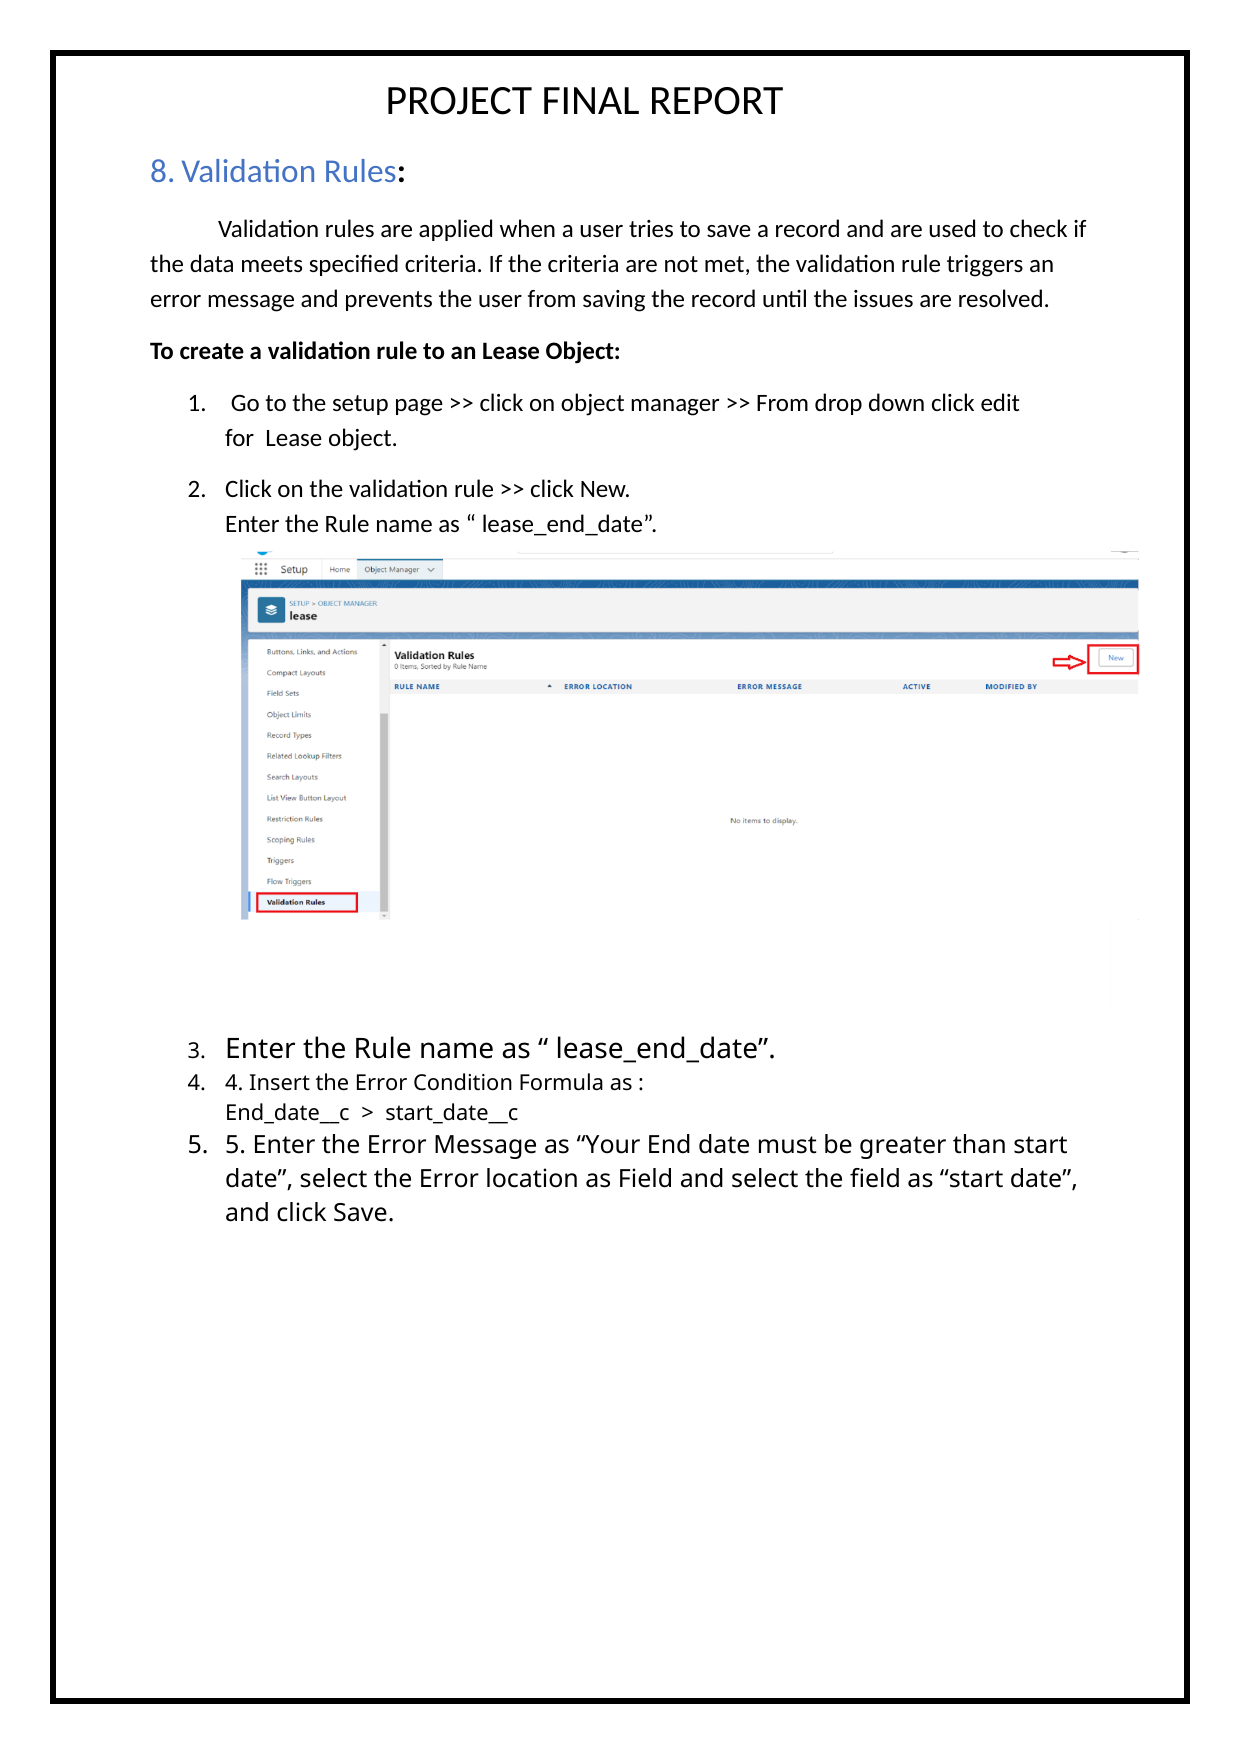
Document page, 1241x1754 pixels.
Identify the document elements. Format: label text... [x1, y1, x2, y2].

list 4. Insert the Error Condition Formula as : End_date__c > start_date__c [187, 1067, 1090, 1126]
text 8. Validation Rules: [150, 150, 1090, 191]
picture [225, 543, 1166, 1008]
list 5. Enter the Error Message as “Your End date must be greater than start date”, select the Error location as Field and select the field as “start date”, and click Save. [187, 1126, 1090, 1228]
list Go to the setup page >> click on object manager >> From drop down click edit for Lease object. [187, 387, 1090, 452]
text Validation rules are applied when a user tries to save a record and are used to check if the data meets specified criteria. If the criteria are not met, the validation rule triggers an error message and prevents the user from saving the record until the issues are resolved. [150, 213, 1090, 314]
text To create a validation rule to an Lease Object: [150, 335, 1090, 366]
list Enter the Rule name as “ lease_end_date”. [187, 1028, 1090, 1067]
